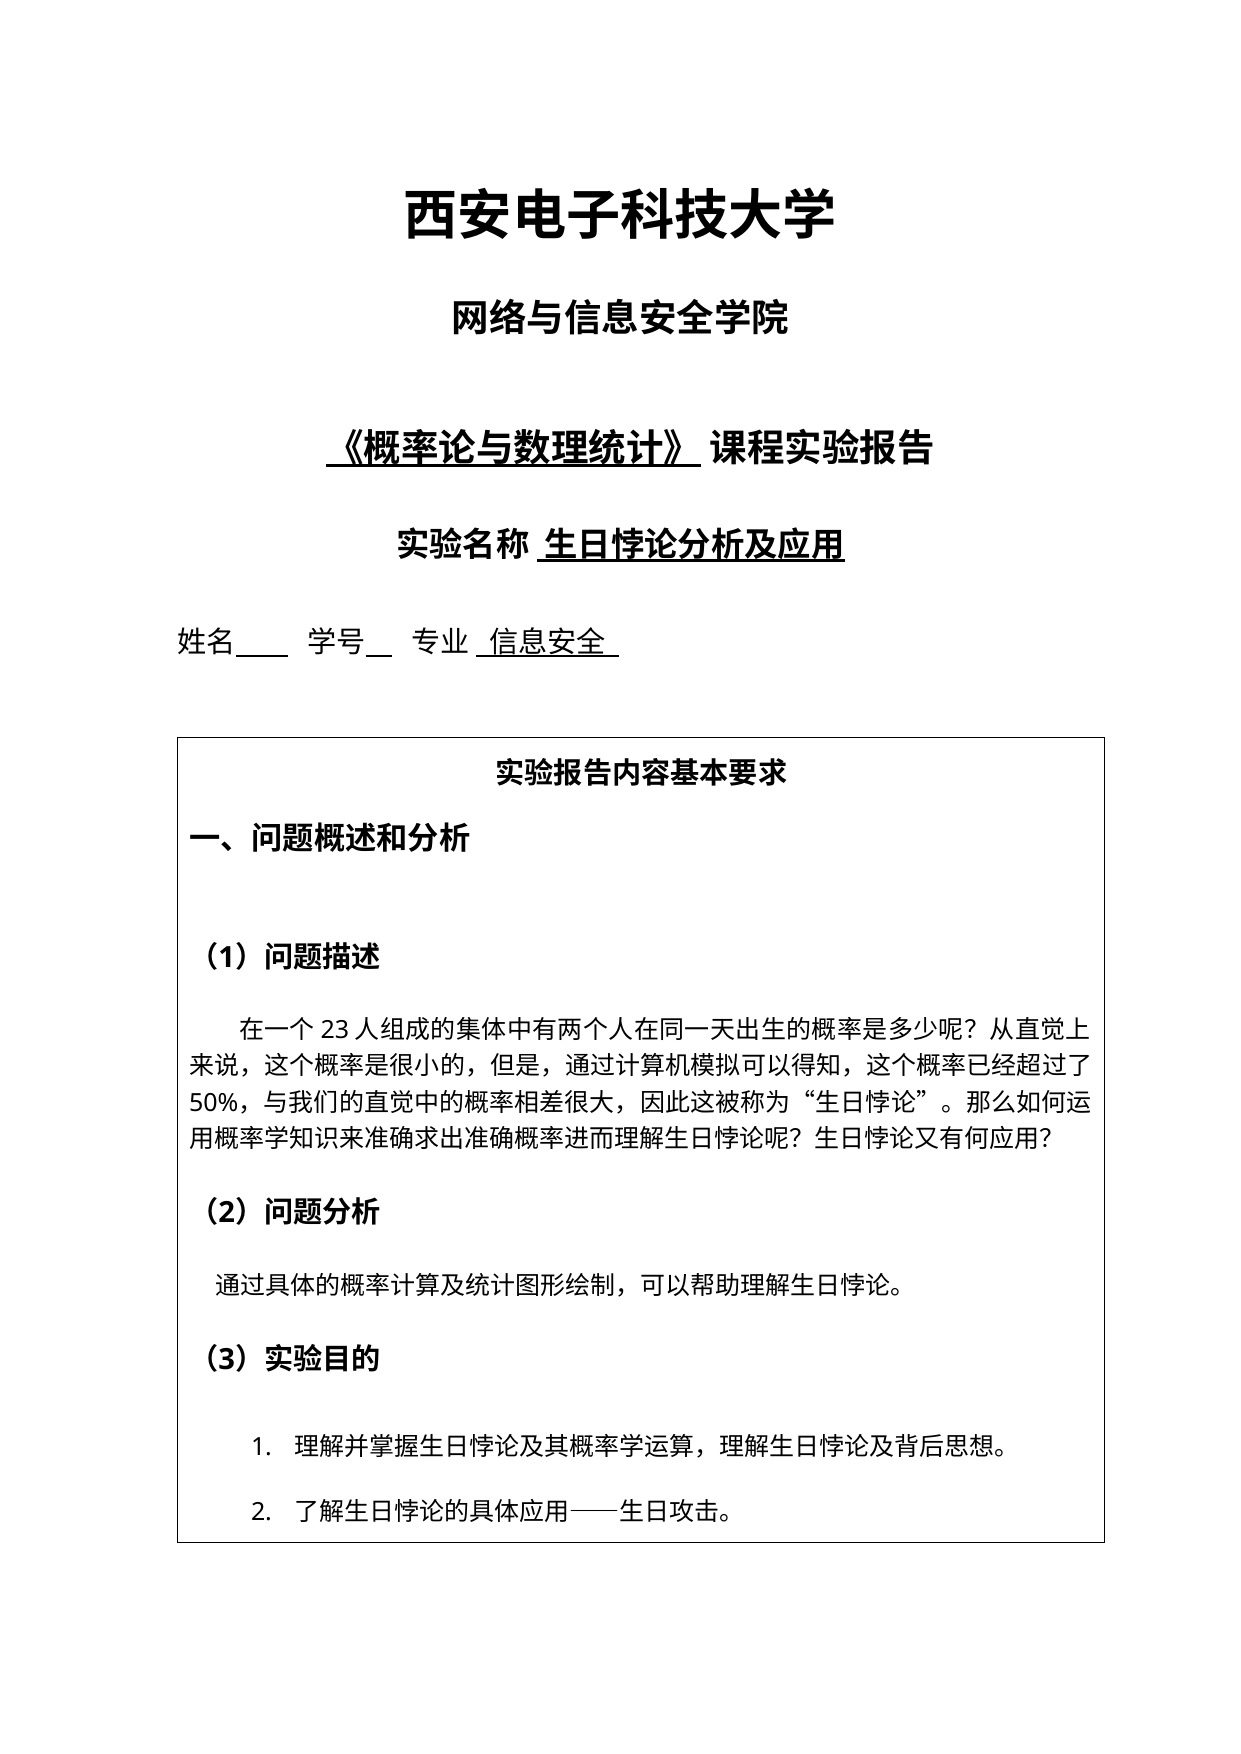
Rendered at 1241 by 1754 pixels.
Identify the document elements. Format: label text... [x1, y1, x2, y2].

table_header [178, 738, 1104, 1542]
text 《概率论与数理统计》 课程实验报告 [177, 412, 1063, 477]
text 姓名 学号 专业 信息安全 [177, 607, 1063, 672]
text 网络与信息安全学院 [177, 282, 1063, 347]
text 西安电子科技大学 [177, 162, 1063, 259]
text 实验名称 生日悖论分析及应用 [177, 509, 1063, 574]
